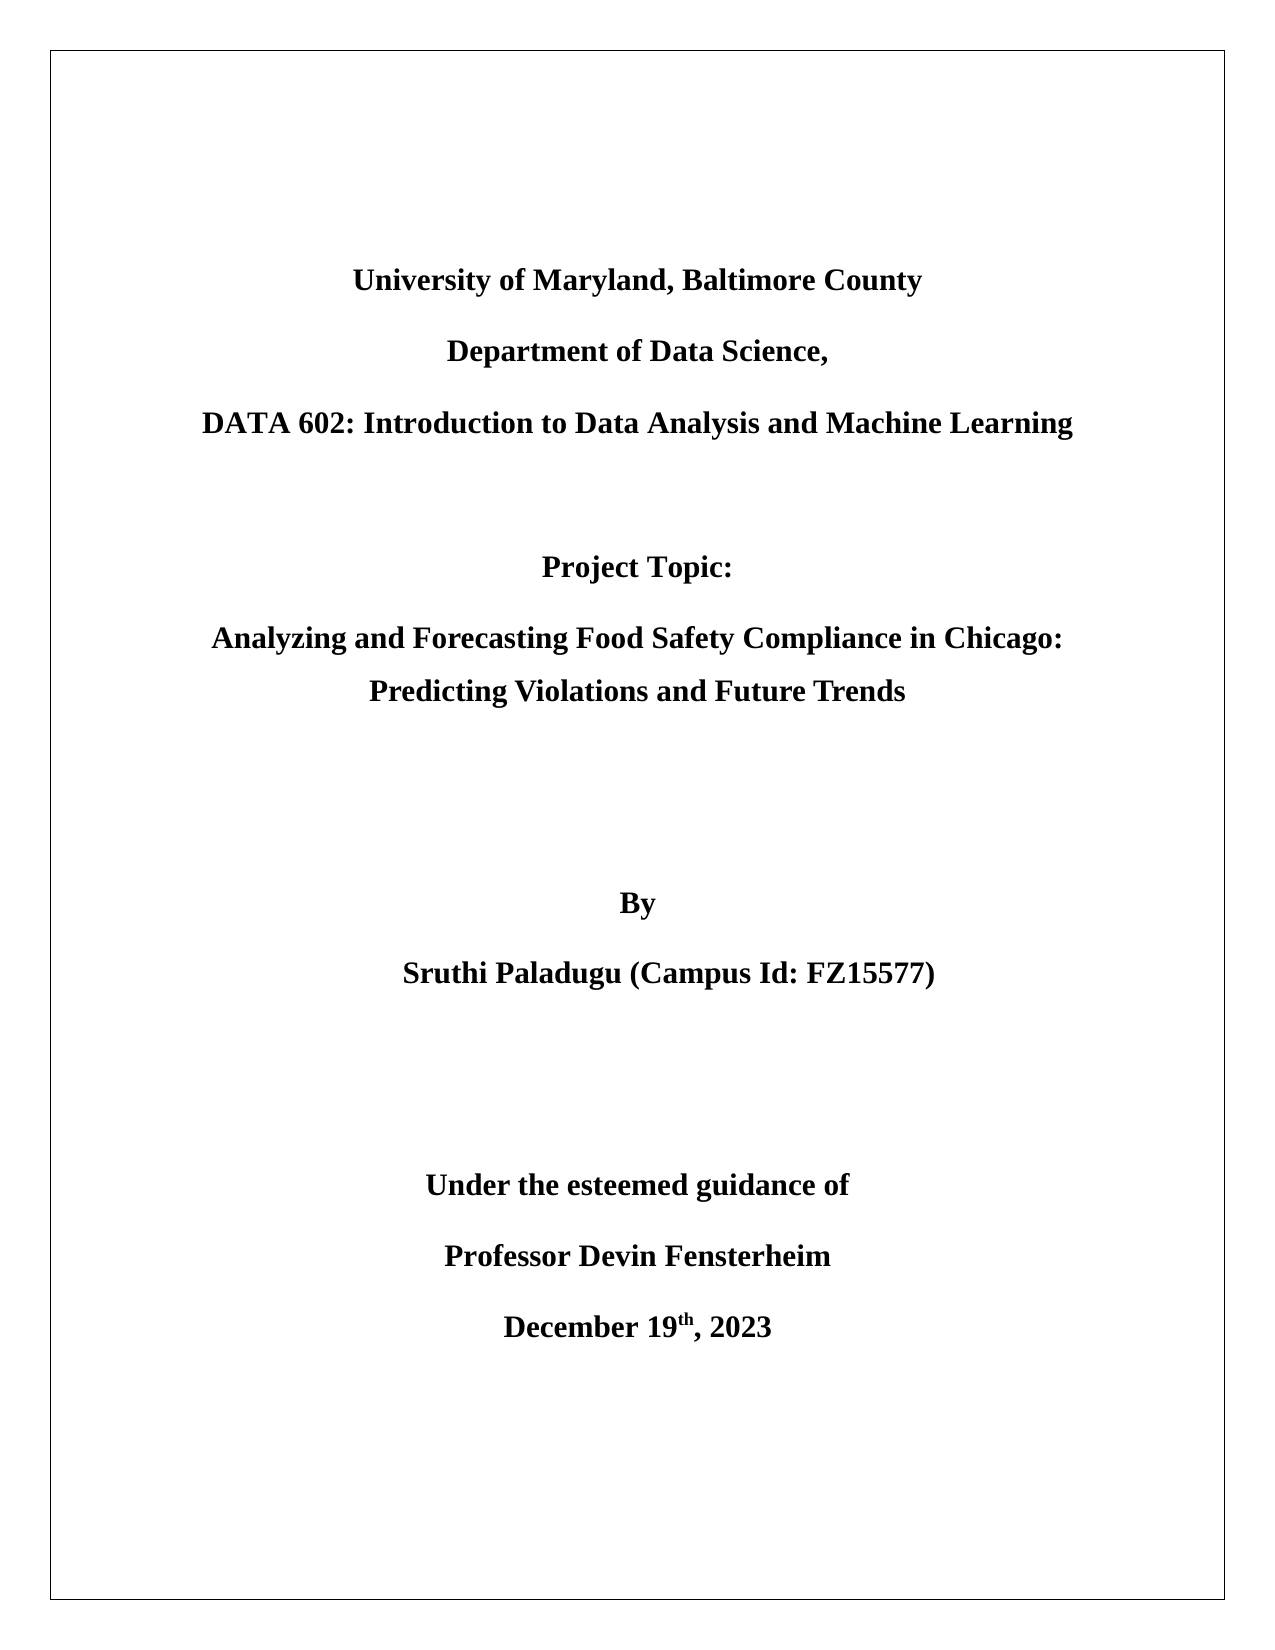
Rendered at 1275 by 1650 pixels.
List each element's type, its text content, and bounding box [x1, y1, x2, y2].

text DATA 602: Introduction to Data Analysis and Machine Learning [150, 404, 1125, 441]
text By [150, 884, 1125, 920]
text Professor Devin Fensterheim [150, 1237, 1125, 1273]
text Under the esteemed guidance of [150, 1166, 1125, 1202]
text University of Maryland, Baltimore County [150, 261, 1125, 297]
text Analyzing and Forecasting Food Safety Compliance in Chicago: Predicting Violations and Future Trends [150, 619, 1125, 709]
text Project Topic: [150, 548, 1125, 584]
text Department of Data Science, [150, 333, 1125, 369]
text December 19th, 2023 [150, 1309, 1125, 1345]
text Sruthi Paladugu (Campus Id: FZ15577) [150, 955, 1125, 991]
